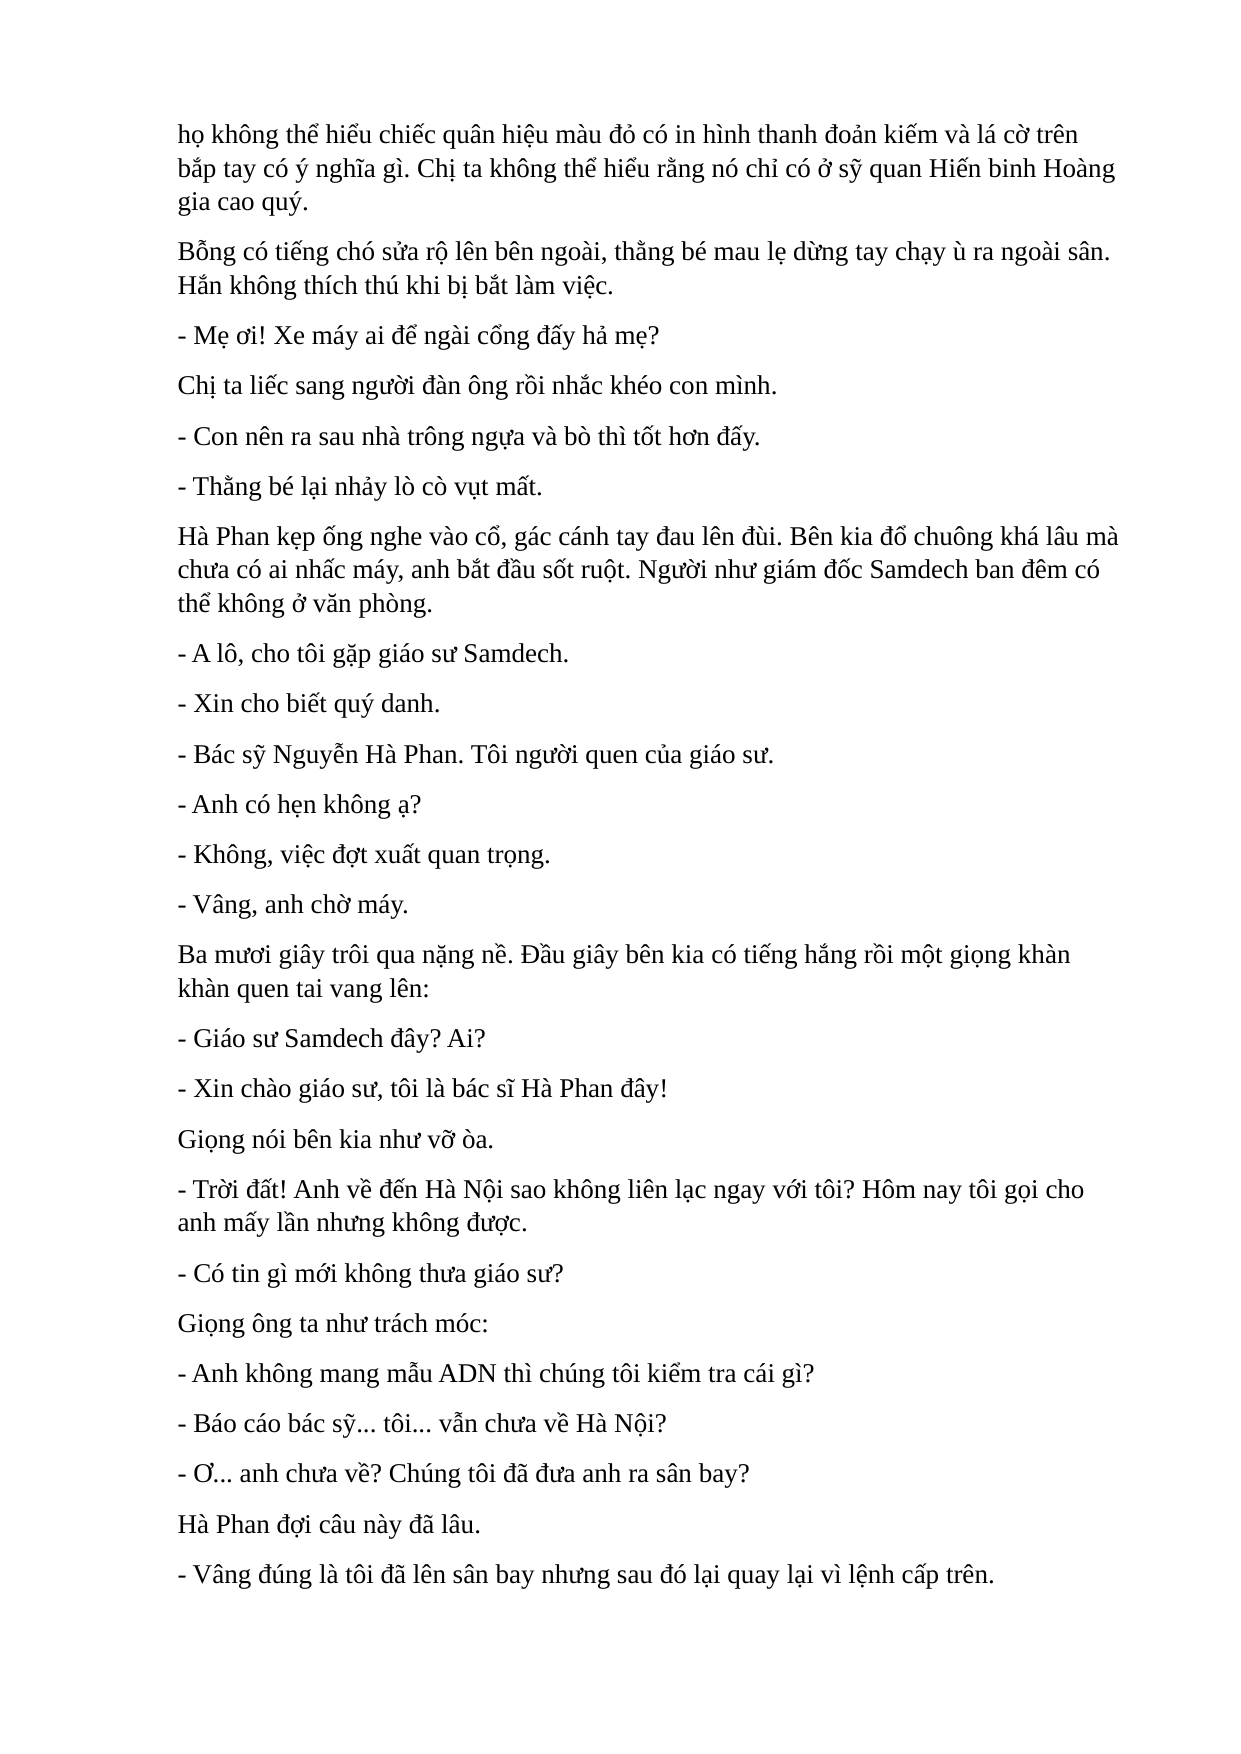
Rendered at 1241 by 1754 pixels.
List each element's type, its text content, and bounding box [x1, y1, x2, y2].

text - Anh không mang mẫu ADN thì chúng tôi kiểm tra cái gì? [177, 1357, 1122, 1388]
text - A lô, cho tôi gặp giáo sư Samdech. [177, 637, 1122, 668]
text Hà Phan đợi câu này đã lâu. [177, 1508, 1122, 1539]
text Ba mươi giây trôi qua nặng nề. Đầu giây bên kia có tiếng hắng rồi một giọng khàn khàn quen tai vang lên: [177, 938, 1122, 1003]
text Bỗng có tiếng chó sửa rộ lên bên ngoài, thằng bé mau lẹ dừng tay chạy ù ra ngoài sân. Hắn không thích thú khi bị bắt làm việc. [177, 235, 1122, 300]
text Giọng ông ta như trách móc: [177, 1307, 1122, 1338]
text - Có tin gì mới không thưa giáo sư? [177, 1257, 1122, 1288]
text Chị ta liếc sang người đàn ông rồi nhắc khéo con mình. [177, 369, 1122, 401]
text - Mẹ ơi! Xe máy ai để ngài cổng đấy hả mẹ? [177, 319, 1122, 350]
text - Vâng, anh chờ máy. [177, 888, 1122, 919]
text - Vâng đúng là tôi đã lên sân bay nhưng sau đó lại quay lại vì lệnh cấp trên. [177, 1558, 1122, 1589]
text - Anh có hẹn không ạ? [177, 788, 1122, 819]
text - Bác sỹ Nguyễn Hà Phan. Tôi người quen của giáo sư. [177, 738, 1122, 769]
text - Giáo sư Samdech đây? Ai? [177, 1022, 1122, 1053]
text - Không, việc đợt xuất quan trọng. [177, 838, 1122, 869]
text - Trời đất! Anh về đến Hà Nội sao không liên lạc ngay với tôi? Hôm nay tôi gọi cho anh mấy lần nhưng không được. [177, 1173, 1122, 1238]
text - Xin chào giáo sư, tôi là bác sĩ Hà Phan đây! [177, 1072, 1122, 1104]
text - Báo cáo bác sỹ... tôi... vẫn chưa về Hà Nội? [177, 1407, 1122, 1438]
text - Ơ... anh chưa về? Chúng tôi đã đưa anh ra sân bay? [177, 1457, 1122, 1489]
text - Xin cho biết quý danh. [177, 687, 1122, 719]
text Giọng nói bên kia như vỡ òa. [177, 1123, 1122, 1154]
text - Con nên ra sau nhà trông ngựa và bò thì tốt hơn đấy. [177, 419, 1122, 451]
text Hà Phan kẹp ống nghe vào cổ, gác cánh tay đau lên đùi. Bên kia đổ chuông khá lâu mà chưa có ai nhấc máy, anh bắt đầu sốt ruột. Người như giám đốc Samdech ban đêm có thể không ở văn phòng. [177, 520, 1122, 618]
text - Thằng bé lại nhảy lò cò vụt mất. [177, 470, 1122, 501]
